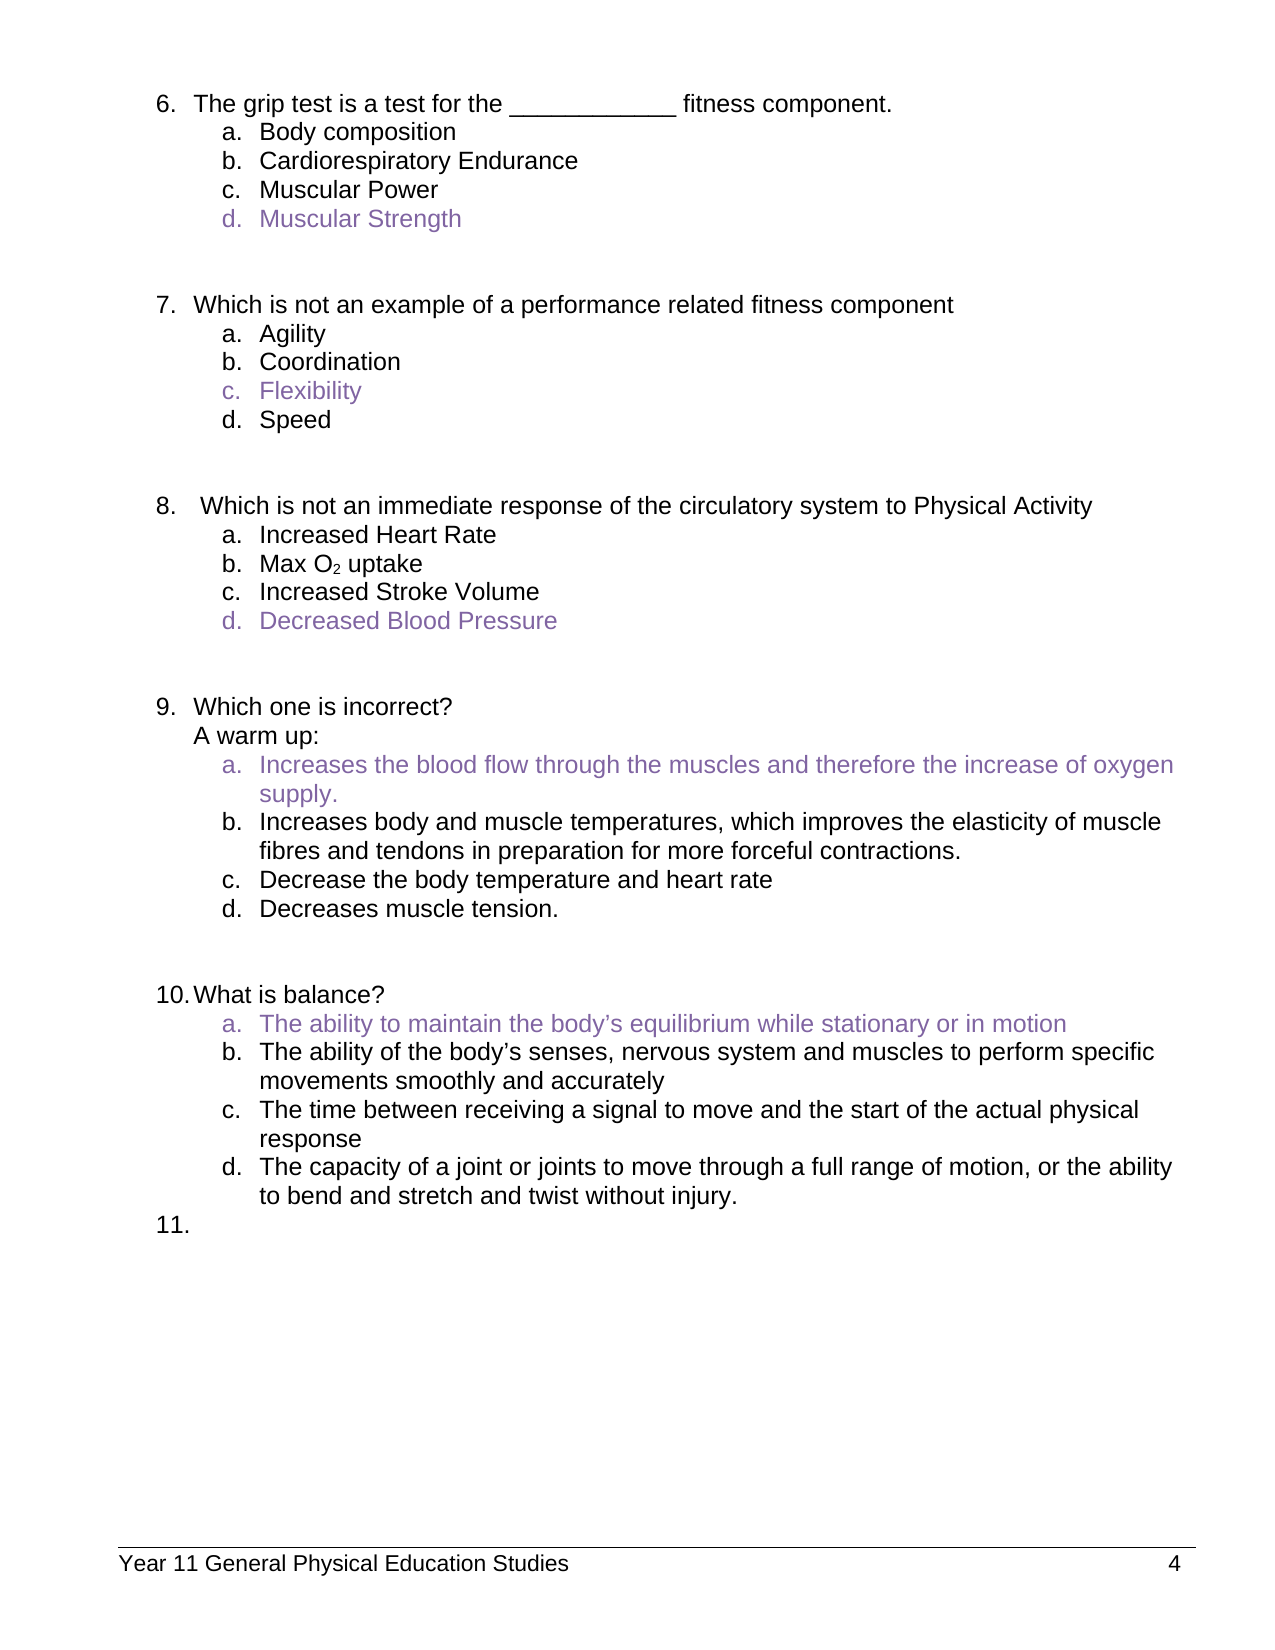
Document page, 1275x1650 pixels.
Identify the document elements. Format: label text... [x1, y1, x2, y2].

list The capacity of a joint or joints to move through a full range of motion, or the ability to bend and stretch and twist without injury. [222, 1152, 1196, 1210]
list Increased Heart Rate [222, 520, 1196, 549]
list Increased Stroke Volume [222, 577, 1196, 606]
list Increases body and muscle temperatures, which improves the elasticity of muscle fibres and tendons in preparation for more forceful contractions. [222, 807, 1196, 865]
list Which one is incorrect? [156, 692, 1196, 721]
list Which is not an immediate response of the circulatory system to Physical Activity [156, 491, 1196, 520]
list Decreases muscle tension. [222, 894, 1196, 922]
list A warm up: [193, 721, 1196, 750]
list The ability to maintain the body’s equilibrium while stationary or in motion [222, 1009, 1196, 1037]
list Cardiorespiratory Endurance [222, 146, 1196, 175]
list Increases the blood flow through the muscles and therefore the increase of oxygen supply. [222, 750, 1196, 807]
list The grip test is a test for the ____________ fitness component. [156, 89, 1196, 117]
list Agility [222, 319, 1196, 347]
list Max O2 uptake [222, 549, 1196, 577]
list Body composition [222, 117, 1196, 146]
list Decreased Blood Pressure [222, 606, 1196, 635]
list Speed [222, 405, 1196, 434]
list Coordination [222, 347, 1196, 376]
list The ability of the body’s senses, nervous system and muscles to perform specific movements smoothly and accurately [222, 1037, 1196, 1095]
list Muscular Strength [222, 204, 1196, 232]
list Muscular Power [222, 175, 1196, 204]
list Decrease the body temperature and heart rate [222, 865, 1196, 894]
list Flexibility [222, 376, 1196, 405]
list Which is not an example of a performance related fitness component [156, 290, 1196, 319]
list The time between receiving a signal to move and the start of the actual physical response [222, 1095, 1196, 1152]
list What is balance? [156, 980, 1196, 1009]
